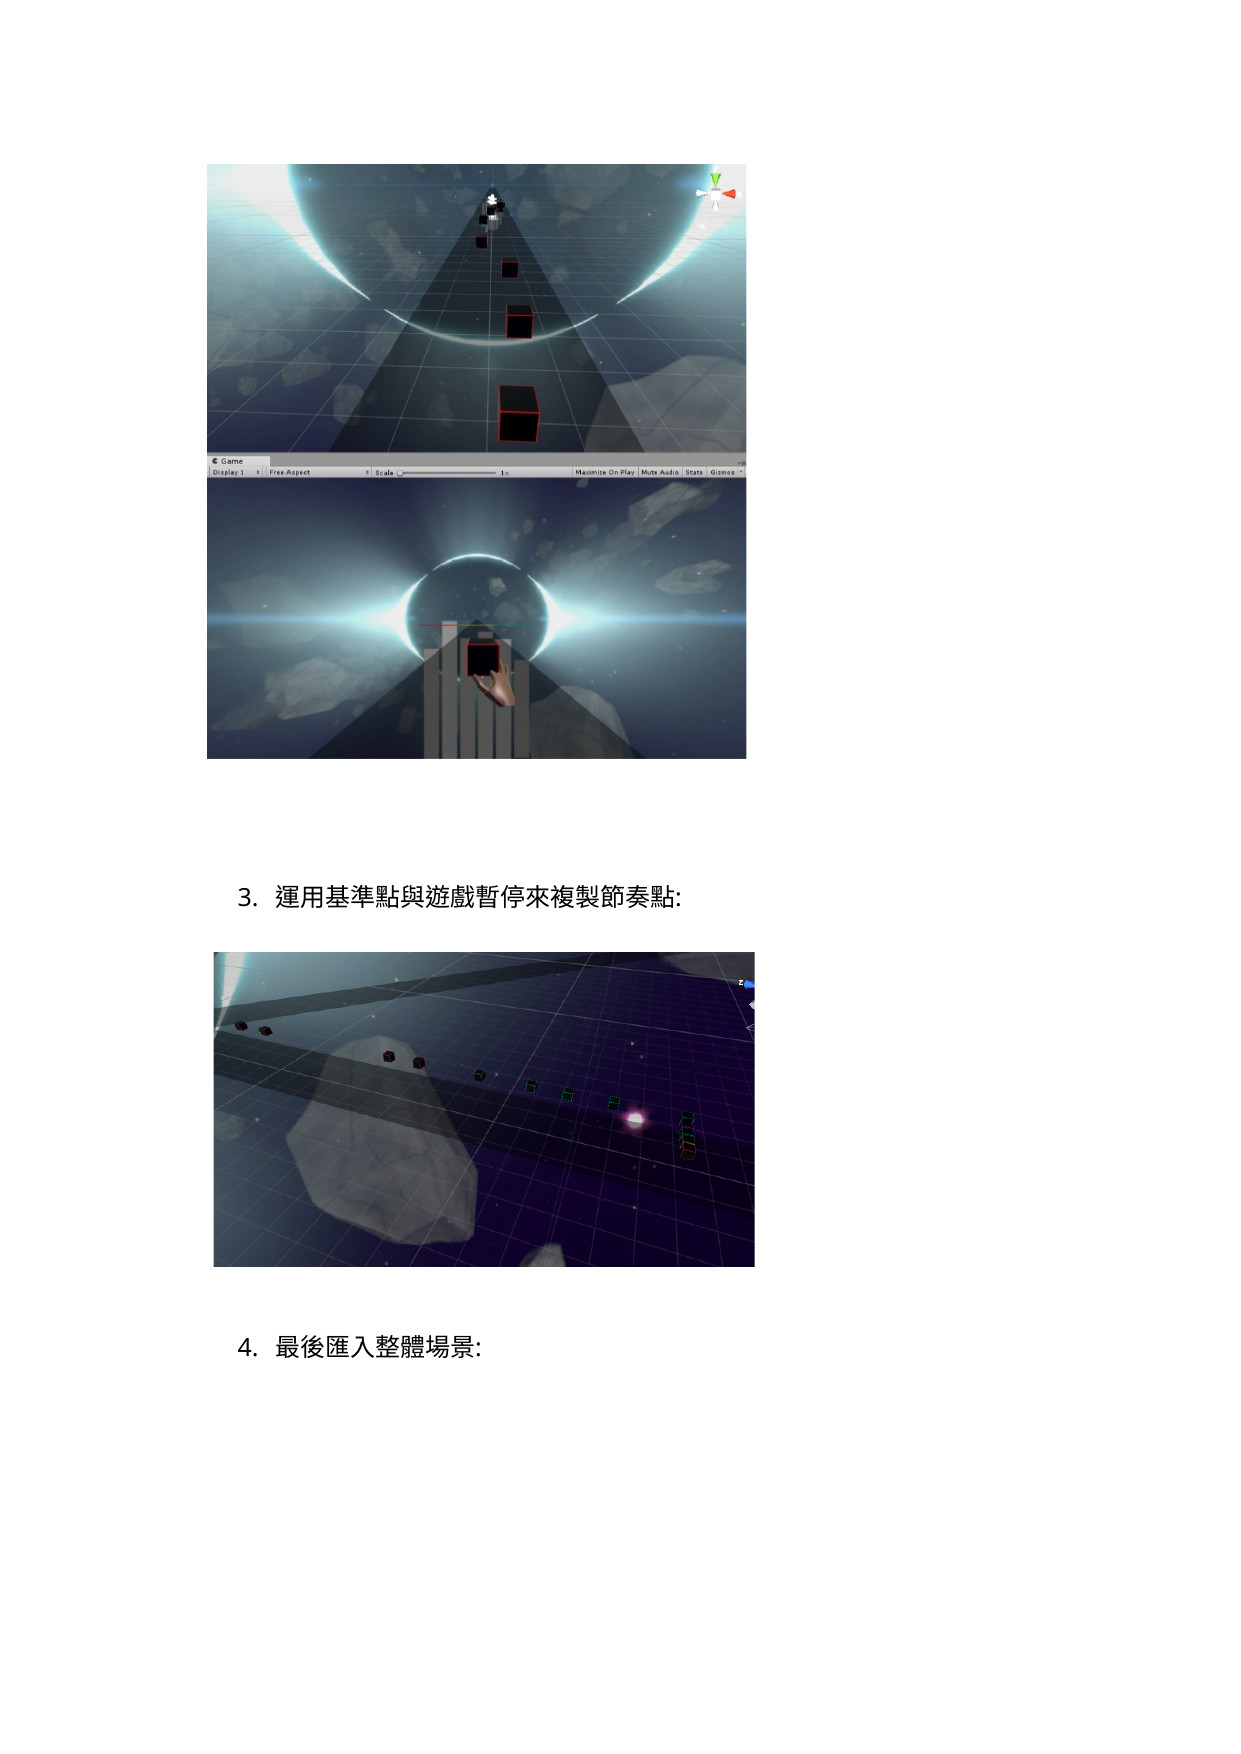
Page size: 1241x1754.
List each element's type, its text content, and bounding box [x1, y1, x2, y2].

list 最後匯入整體場景: [237, 1327, 1053, 1364]
picture [213, 952, 755, 1267]
picture [207, 164, 747, 759]
list 運用基準點與遊戲暫停來複製節奏點: [237, 877, 1053, 914]
